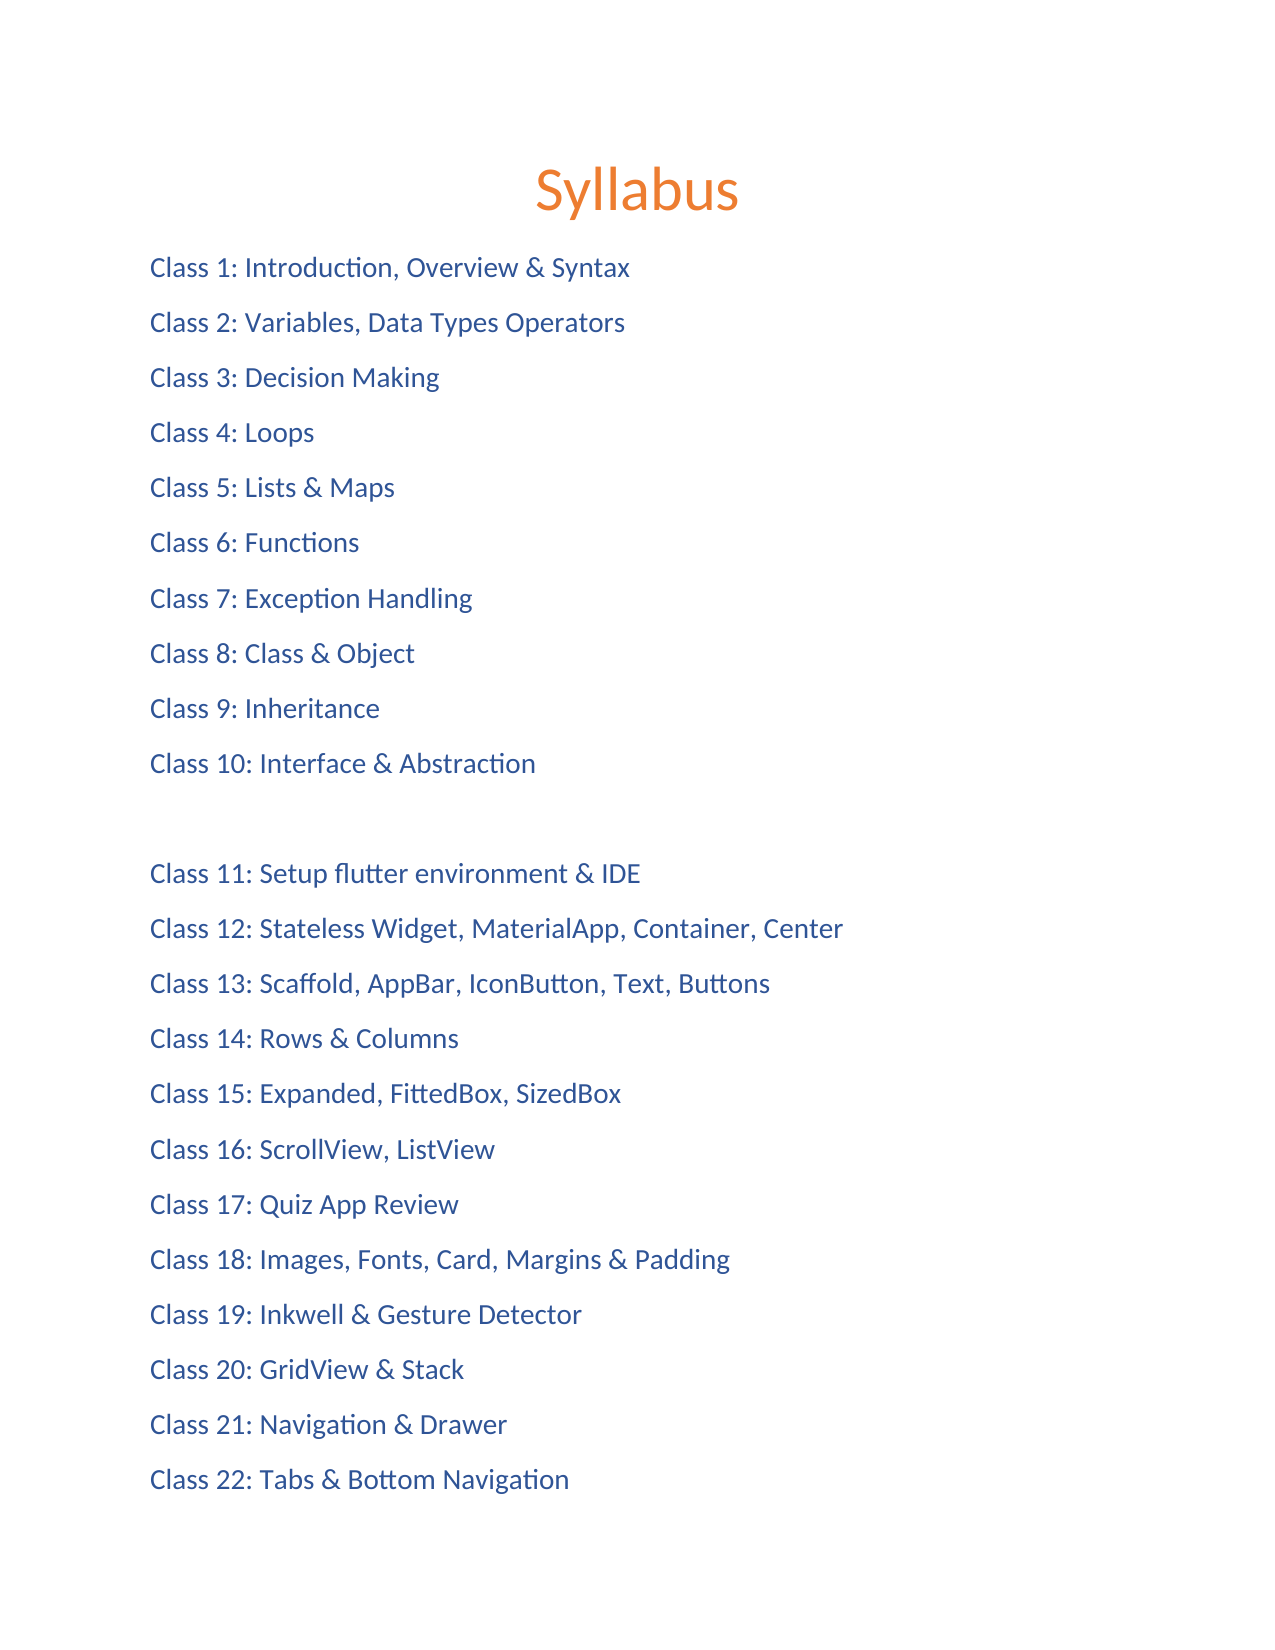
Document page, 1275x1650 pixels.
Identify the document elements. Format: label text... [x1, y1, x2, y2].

text Class 5: Lists & Maps [150, 469, 1125, 505]
text Class 2: Variables, Data Types Operators [150, 304, 1125, 340]
text Class 19: Inkwell & Gesture Detector [150, 1296, 1125, 1332]
text Class 18: Images, Fonts, Card, Margins & Padding [150, 1241, 1125, 1277]
text Class 15: Expanded, FittedBox, SizedBox [150, 1076, 1125, 1111]
text Class 13: Scaffold, AppBar, IconButton, Text, Buttons [150, 965, 1125, 1001]
text Class 12: Stateless Widget, MaterialApp, Container, Center [150, 910, 1125, 946]
text Class 16: ScrollView, ListView [150, 1131, 1125, 1166]
text Class 6: Functions [150, 524, 1125, 560]
text Class 3: Decision Making [150, 359, 1125, 395]
text Class 14: Rows & Columns [150, 1021, 1125, 1056]
text Syllabus [150, 150, 1125, 226]
text Class 9: Inheritance [150, 690, 1125, 726]
text Class 11: Setup flutter environment & IDE [150, 855, 1125, 891]
text Class 8: Class & Object [150, 635, 1125, 670]
text Class 22: Tabs & Bottom Navigation [150, 1461, 1125, 1497]
text Class 17: Quiz App Review [150, 1186, 1125, 1221]
text Class 7: Exception Handling [150, 580, 1125, 615]
text Class 21: Navigation & Drawer [150, 1406, 1125, 1442]
text Class 10: Interface & Abstraction [150, 745, 1125, 781]
text Class 4: Loops [150, 414, 1125, 450]
text Class 1: Introduction, Overview & Syntax [150, 249, 1125, 285]
text Class 20: GridView & Stack [150, 1351, 1125, 1387]
